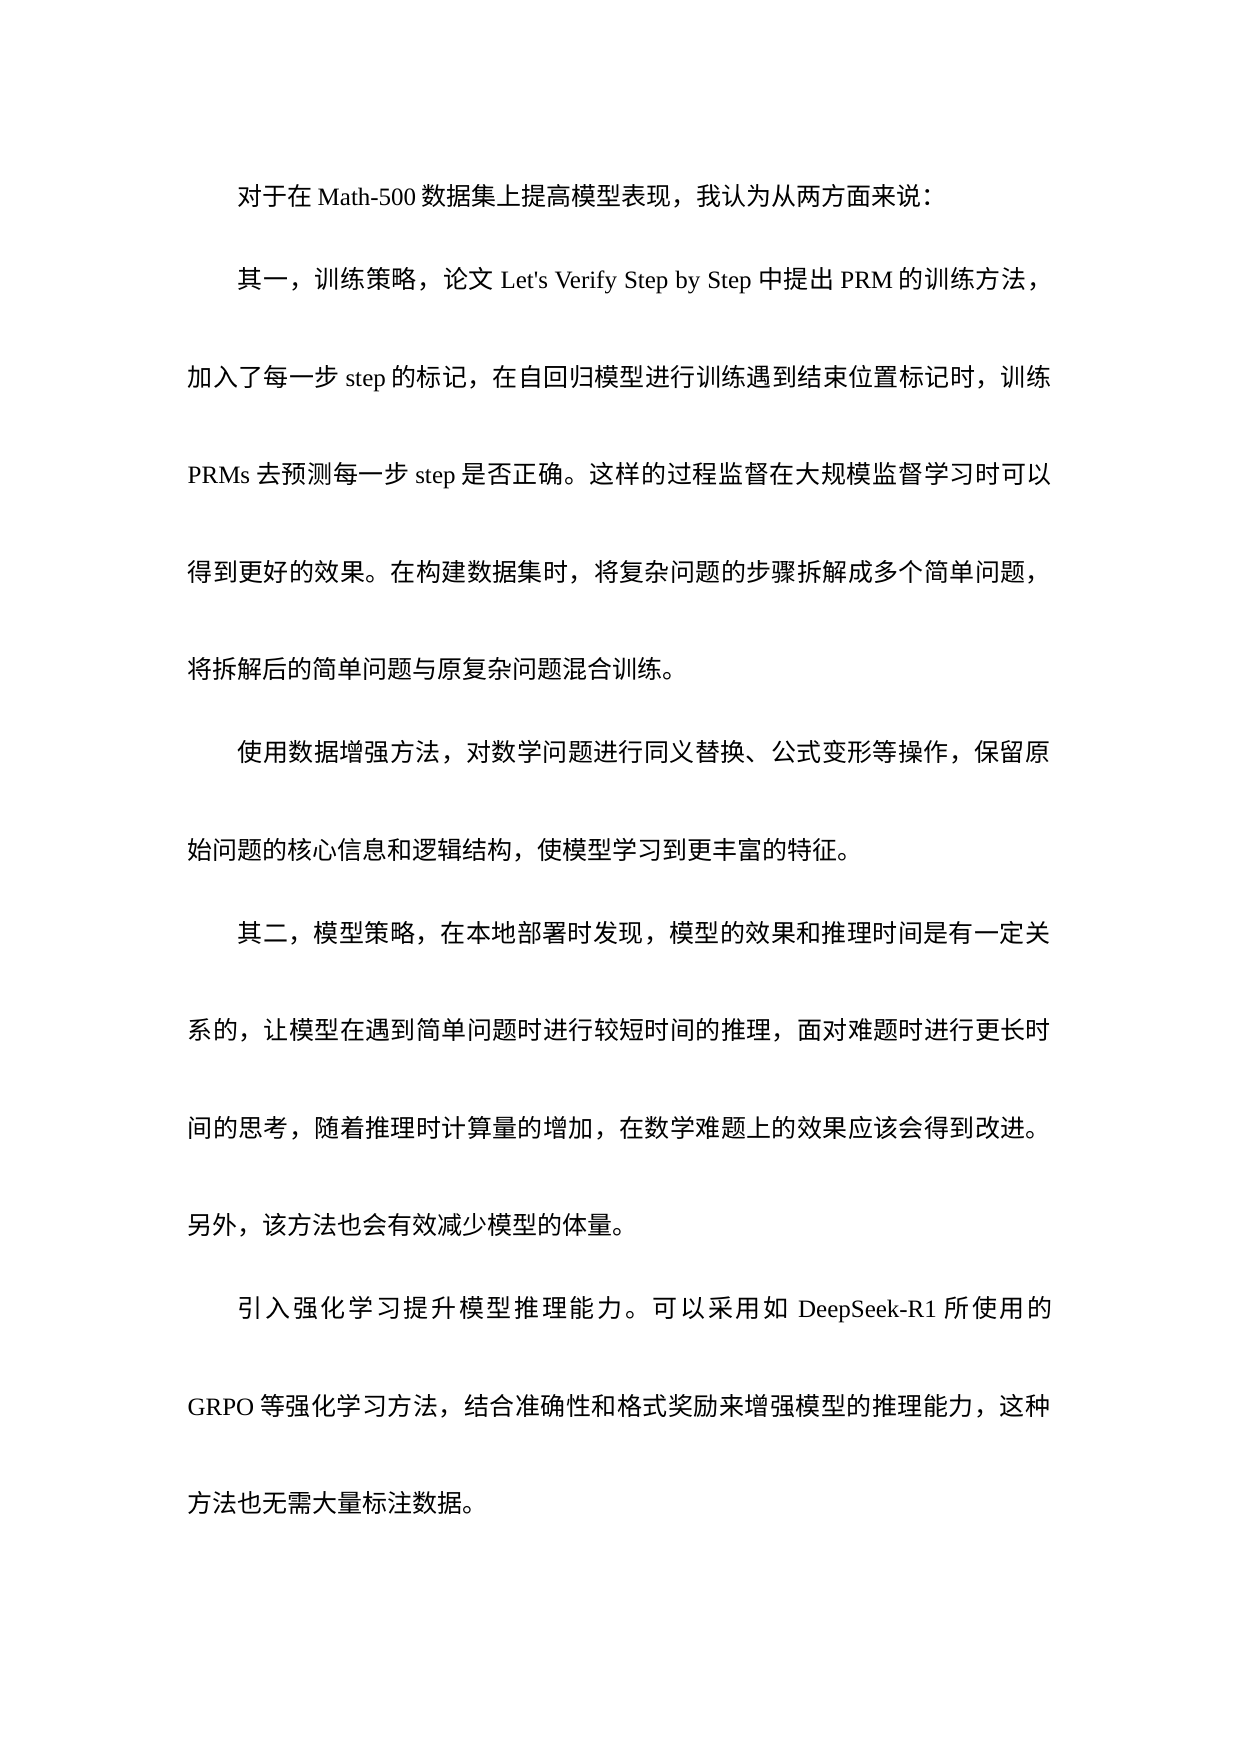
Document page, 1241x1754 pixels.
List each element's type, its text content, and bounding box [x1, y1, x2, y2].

text 其一，训练策略，论文Let's Verify Step by Step中提出PRM的训练方法，加入了每一步step的标记，在自回归模型进行训练遇到结束位置标记时，训练PRMs去预测每一步step是否正确。这样的过程监督在大规模监督学习时可以得到更好的效果。在构建数据集时，将复杂问题的步骤拆解成多个简单问题，将拆解后的简单问题与原复杂问题混合训练。 [187, 245, 1053, 700]
text 对于在Math-500数据集上提高模型表现，我认为从两方面来说： [187, 162, 1053, 227]
text 使用数据增强方法，对数学问题进行同义替换、公式变形等操作，保留原始问题的核心信息和逻辑结构，使模型学习到更丰富的特征。 [187, 718, 1053, 881]
text 引入强化学习提升模型推理能力。可以采用如DeepSeek-R1所使用的GRPO等强化学习方法，结合准确性和格式奖励来增强模型的推理能力，这种方法也无需大量标注数据。 [187, 1274, 1053, 1534]
text 其二，模型策略，在本地部署时发现，模型的效果和推理时间是有一定关系的，让模型在遇到简单问题时进行较短时间的推理，面对难题时进行更长时间的思考，随着推理时计算量的增加，在数学难题上的效果应该会得到改进。另外，该方法也会有效减少模型的体量。 [187, 899, 1053, 1256]
